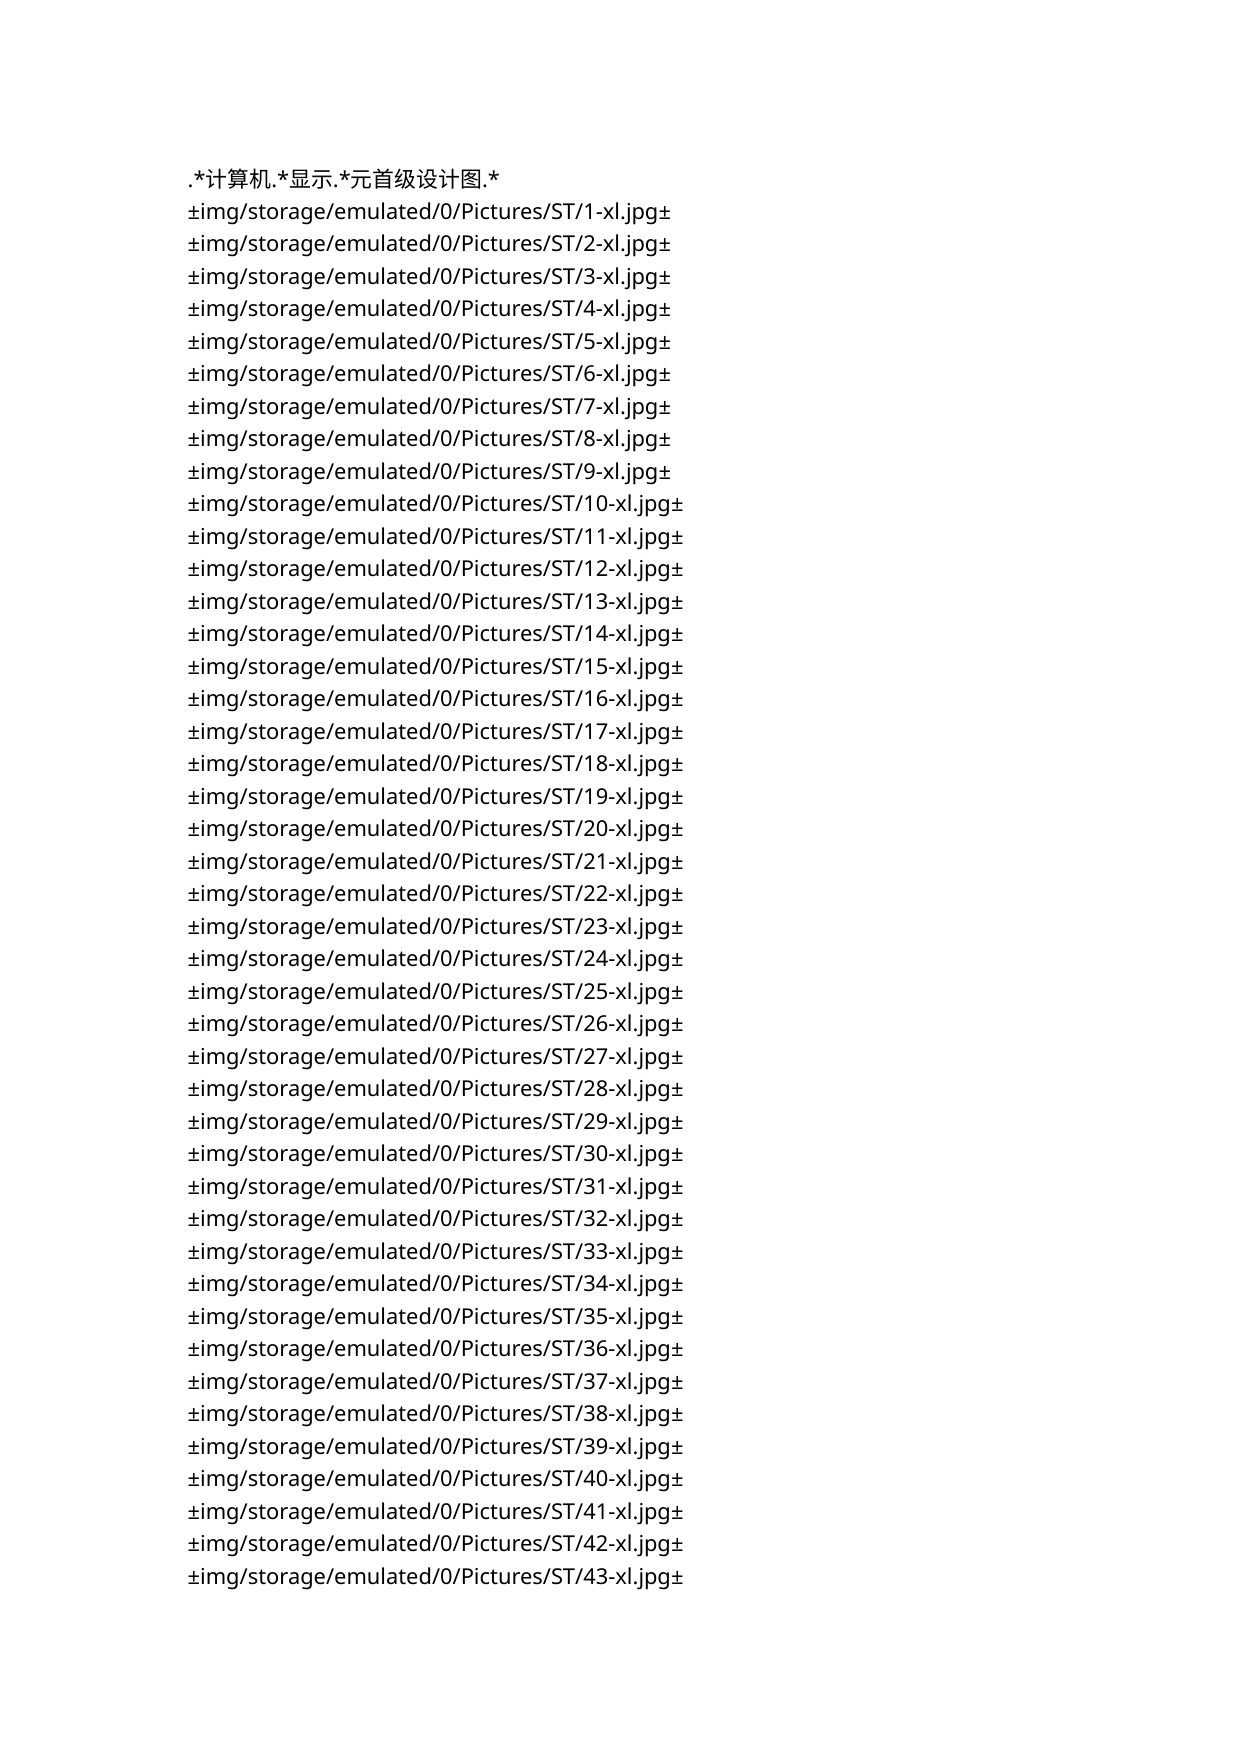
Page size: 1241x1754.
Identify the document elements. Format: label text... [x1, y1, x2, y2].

text ±img/storage/emulated/0/Pictures/ST/4-xl.jpg± [187, 292, 1053, 324]
text ±img/storage/emulated/0/Pictures/ST/35-xl.jpg± [187, 1299, 1053, 1332]
text ±img/storage/emulated/0/Pictures/ST/18-xl.jpg± [187, 747, 1053, 779]
text ±img/storage/emulated/0/Pictures/ST/8-xl.jpg± [187, 422, 1053, 454]
text ±img/storage/emulated/0/Pictures/ST/19-xl.jpg± [187, 779, 1053, 812]
text ±img/storage/emulated/0/Pictures/ST/25-xl.jpg± [187, 974, 1053, 1007]
text ±img/storage/emulated/0/Pictures/ST/14-xl.jpg± [187, 617, 1053, 649]
text ±img/storage/emulated/0/Pictures/ST/20-xl.jpg± [187, 812, 1053, 844]
text ±img/storage/emulated/0/Pictures/ST/34-xl.jpg± [187, 1267, 1053, 1299]
text ±img/storage/emulated/0/Pictures/ST/15-xl.jpg± [187, 649, 1053, 682]
text ±img/storage/emulated/0/Pictures/ST/33-xl.jpg± [187, 1234, 1053, 1267]
text ±img/storage/emulated/0/Pictures/ST/23-xl.jpg± [187, 909, 1053, 942]
text ±img/storage/emulated/0/Pictures/ST/40-xl.jpg± [187, 1462, 1053, 1494]
text ±img/storage/emulated/0/Pictures/ST/1-xl.jpg± [187, 194, 1053, 227]
text ±img/storage/emulated/0/Pictures/ST/41-xl.jpg± [187, 1494, 1053, 1527]
text .*计算机.*显示.*元首级设计图.* [187, 162, 1053, 194]
text ±img/storage/emulated/0/Pictures/ST/24-xl.jpg± [187, 942, 1053, 974]
text ±img/storage/emulated/0/Pictures/ST/36-xl.jpg± [187, 1332, 1053, 1364]
text ±img/storage/emulated/0/Pictures/ST/37-xl.jpg± [187, 1364, 1053, 1397]
text ±img/storage/emulated/0/Pictures/ST/43-xl.jpg± [187, 1559, 1053, 1592]
text ±img/storage/emulated/0/Pictures/ST/28-xl.jpg± [187, 1072, 1053, 1104]
text ±img/storage/emulated/0/Pictures/ST/13-xl.jpg± [187, 584, 1053, 617]
text ±img/storage/emulated/0/Pictures/ST/31-xl.jpg± [187, 1169, 1053, 1202]
text ±img/storage/emulated/0/Pictures/ST/39-xl.jpg± [187, 1429, 1053, 1462]
text ±img/storage/emulated/0/Pictures/ST/22-xl.jpg± [187, 877, 1053, 909]
text ±img/storage/emulated/0/Pictures/ST/30-xl.jpg± [187, 1137, 1053, 1169]
text ±img/storage/emulated/0/Pictures/ST/32-xl.jpg± [187, 1202, 1053, 1234]
text ±img/storage/emulated/0/Pictures/ST/3-xl.jpg± [187, 259, 1053, 292]
text ±img/storage/emulated/0/Pictures/ST/6-xl.jpg± [187, 357, 1053, 389]
text ±img/storage/emulated/0/Pictures/ST/2-xl.jpg± [187, 227, 1053, 259]
text ±img/storage/emulated/0/Pictures/ST/21-xl.jpg± [187, 844, 1053, 877]
text ±img/storage/emulated/0/Pictures/ST/12-xl.jpg± [187, 552, 1053, 584]
text ±img/storage/emulated/0/Pictures/ST/27-xl.jpg± [187, 1039, 1053, 1072]
text ±img/storage/emulated/0/Pictures/ST/29-xl.jpg± [187, 1104, 1053, 1137]
text ±img/storage/emulated/0/Pictures/ST/26-xl.jpg± [187, 1007, 1053, 1039]
text ±img/storage/emulated/0/Pictures/ST/5-xl.jpg± [187, 324, 1053, 357]
text ±img/storage/emulated/0/Pictures/ST/16-xl.jpg± [187, 682, 1053, 714]
text ±img/storage/emulated/0/Pictures/ST/10-xl.jpg± [187, 487, 1053, 519]
text ±img/storage/emulated/0/Pictures/ST/7-xl.jpg± [187, 389, 1053, 422]
text ±img/storage/emulated/0/Pictures/ST/11-xl.jpg± [187, 519, 1053, 552]
text ±img/storage/emulated/0/Pictures/ST/17-xl.jpg± [187, 714, 1053, 747]
text ±img/storage/emulated/0/Pictures/ST/42-xl.jpg± [187, 1527, 1053, 1559]
text ±img/storage/emulated/0/Pictures/ST/9-xl.jpg± [187, 454, 1053, 487]
text ±img/storage/emulated/0/Pictures/ST/38-xl.jpg± [187, 1397, 1053, 1429]
